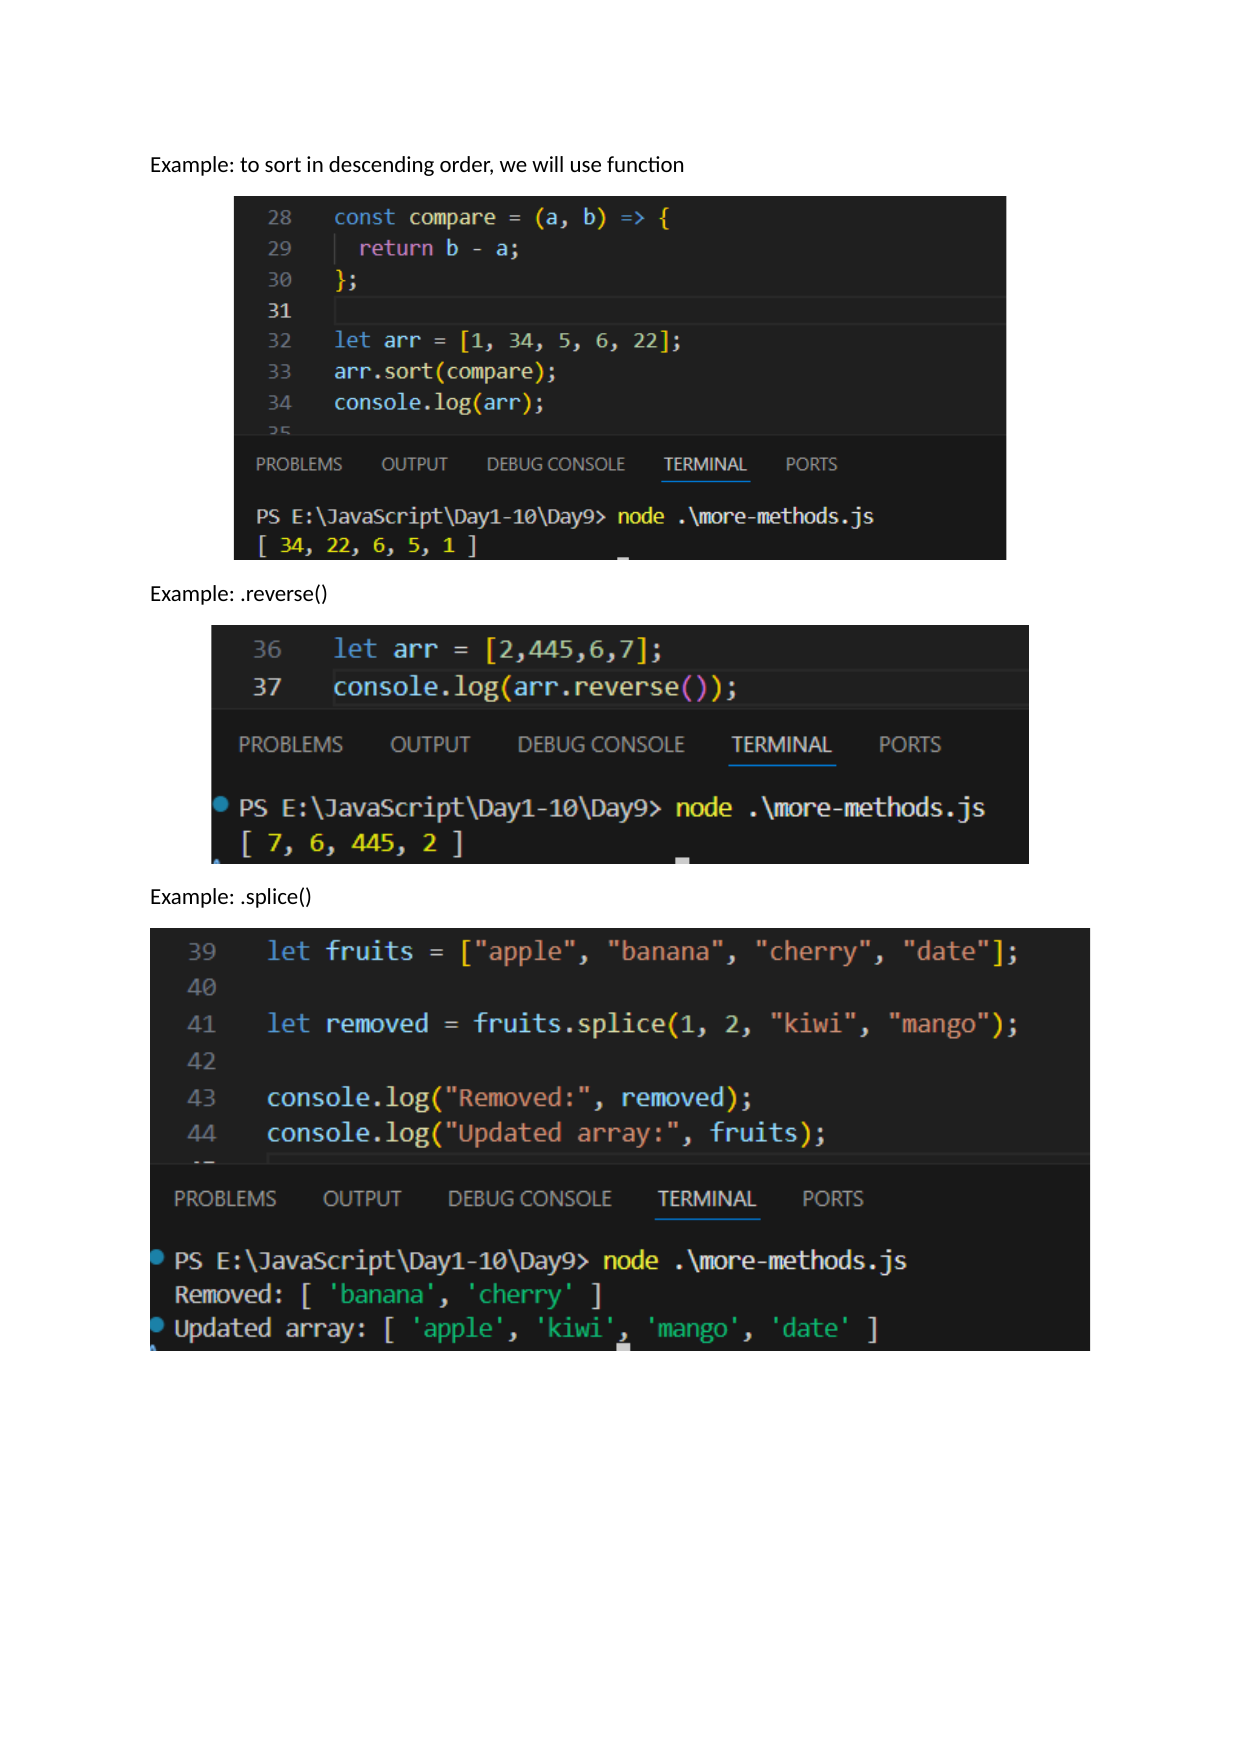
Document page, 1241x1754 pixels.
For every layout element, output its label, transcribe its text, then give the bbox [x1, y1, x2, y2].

picture [150, 928, 1091, 1351]
text Example: .reverse() [150, 579, 1090, 607]
text Example: .splice() [150, 882, 1090, 910]
picture [211, 625, 1029, 864]
text Example: to sort in descending order, we will use function [150, 150, 1090, 178]
picture [233, 196, 1007, 560]
